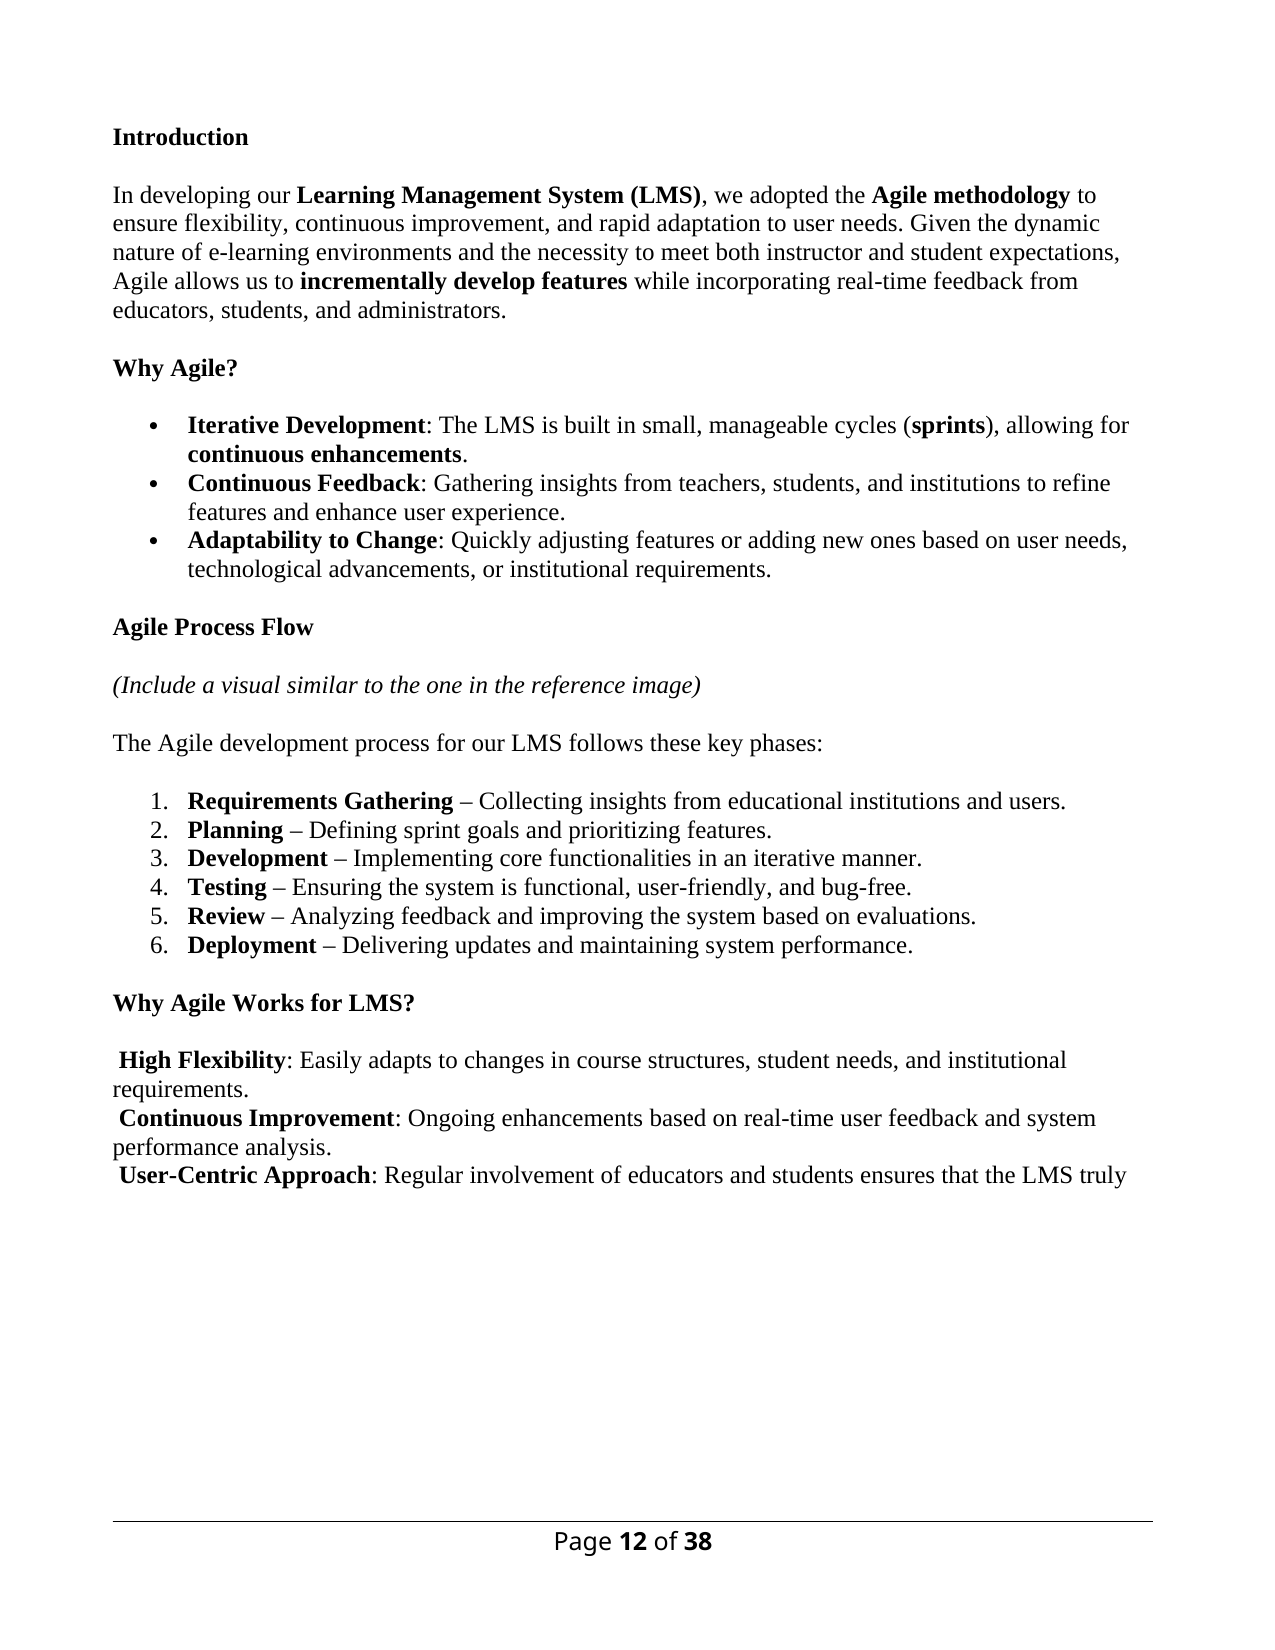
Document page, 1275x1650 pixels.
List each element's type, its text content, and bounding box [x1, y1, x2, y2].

text Why Agile Works for LMS? [112, 988, 1153, 1016]
text Why Agile? [112, 353, 1153, 381]
list Testing – Ensuring the system is functional, user-friendly, and bug-free. [150, 872, 1153, 901]
list Deployment – Delivering updates and maintaining system performance. [150, 930, 1153, 958]
text Agile Process Flow [112, 612, 1153, 641]
list Continuous Feedback: Gathering insights from teachers, students, and institutions to refine features and enhance user experience. [150, 468, 1153, 526]
list Iterative Development: The LMS is built in small, manageable cycles (sprints), allowing for continuous enhancements. [150, 411, 1153, 468]
list Development – Implementing core functionalities in an iterative manner. [150, 843, 1153, 872]
list Review – Analyzing feedback and improving the system based on evaluations. [150, 901, 1153, 930]
text (Include a visual similar to the one in the reference image) [112, 670, 1153, 699]
text The Agile development process for our LMS follows these key phases: [112, 728, 1153, 757]
list Planning – Defining sprint goals and prioritizing features. [150, 815, 1153, 843]
text High Flexibility: Easily adapts to changes in course structures, student needs, and institutional requirements. Continuous Improvement: Ongoing enhancements based on real-time user feedback and system performance analysis. User-Centric Approach: Regular involvement of educators and students ensures that the LMS truly [112, 1046, 1153, 1189]
text In developing our Learning Management System (LMS), we adopted the Agile methodology to ensure flexibility, continuous improvement, and rapid adaptation to user needs. Given the dynamic nature of e-learning environments and the necessity to meet both instructor and student expectations, Agile allows us to incrementally develop features while incorporating real-time feedback from educators, students, and administrators. [112, 180, 1153, 323]
list Requirements Gathering – Collecting insights from educational institutions and users. [150, 786, 1153, 815]
list Adaptability to Change: Quickly adjusting features or adding new ones based on user needs, technological advancements, or institutional requirements. [150, 526, 1153, 583]
text Introduction [112, 122, 1153, 151]
